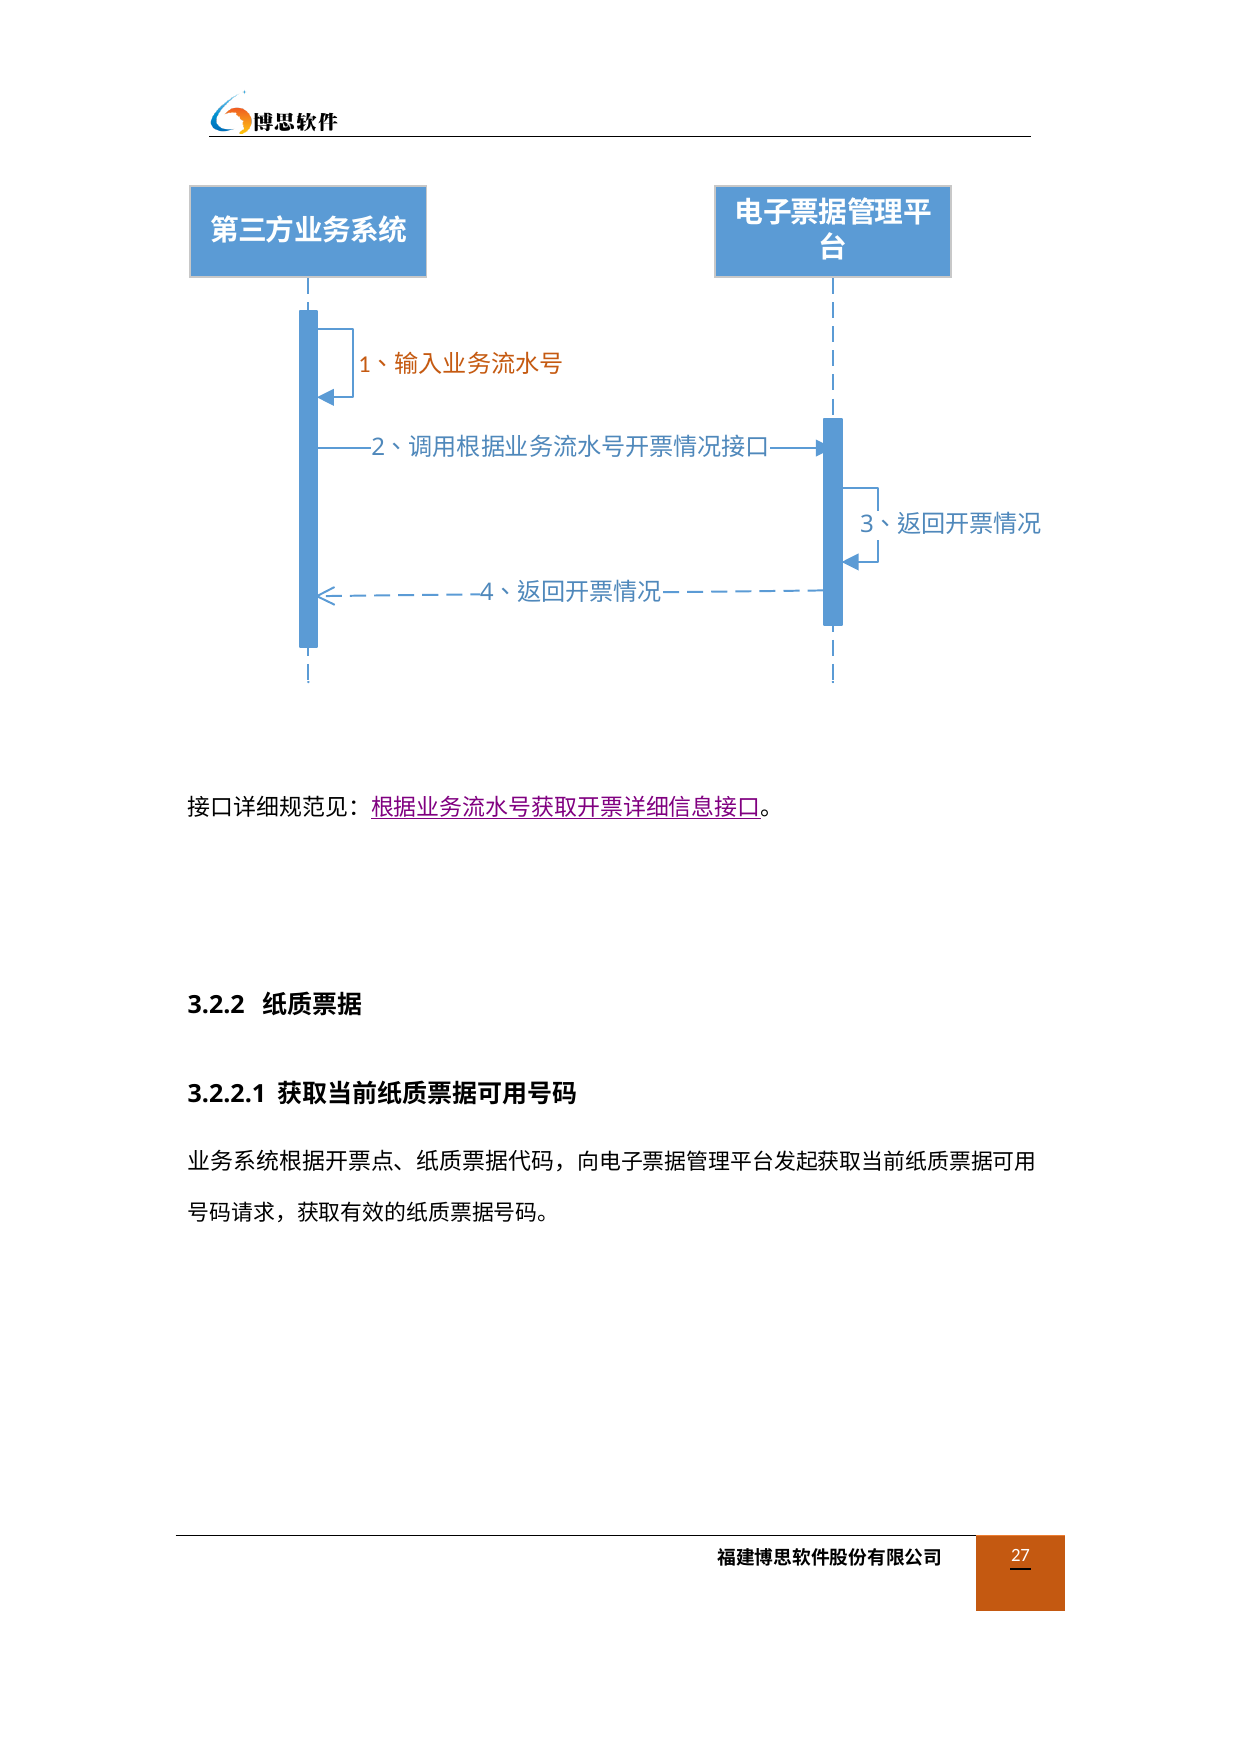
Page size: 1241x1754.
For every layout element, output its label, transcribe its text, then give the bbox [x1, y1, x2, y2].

subtitle 获取当前纸质票据可用号码 [187, 1059, 1053, 1124]
picture [209, 88, 345, 134]
text 接口详细规范见：根据业务流水号获取开票详细信息接口。 [187, 773, 1053, 838]
subtitle 纸质票据 [187, 970, 1053, 1035]
text 业务系统根据开票点、纸质票据代码，向电子票据管理平台发起获取当前纸质票据可用号码请求，获取有效的纸质票据号码。 [187, 1127, 1053, 1227]
